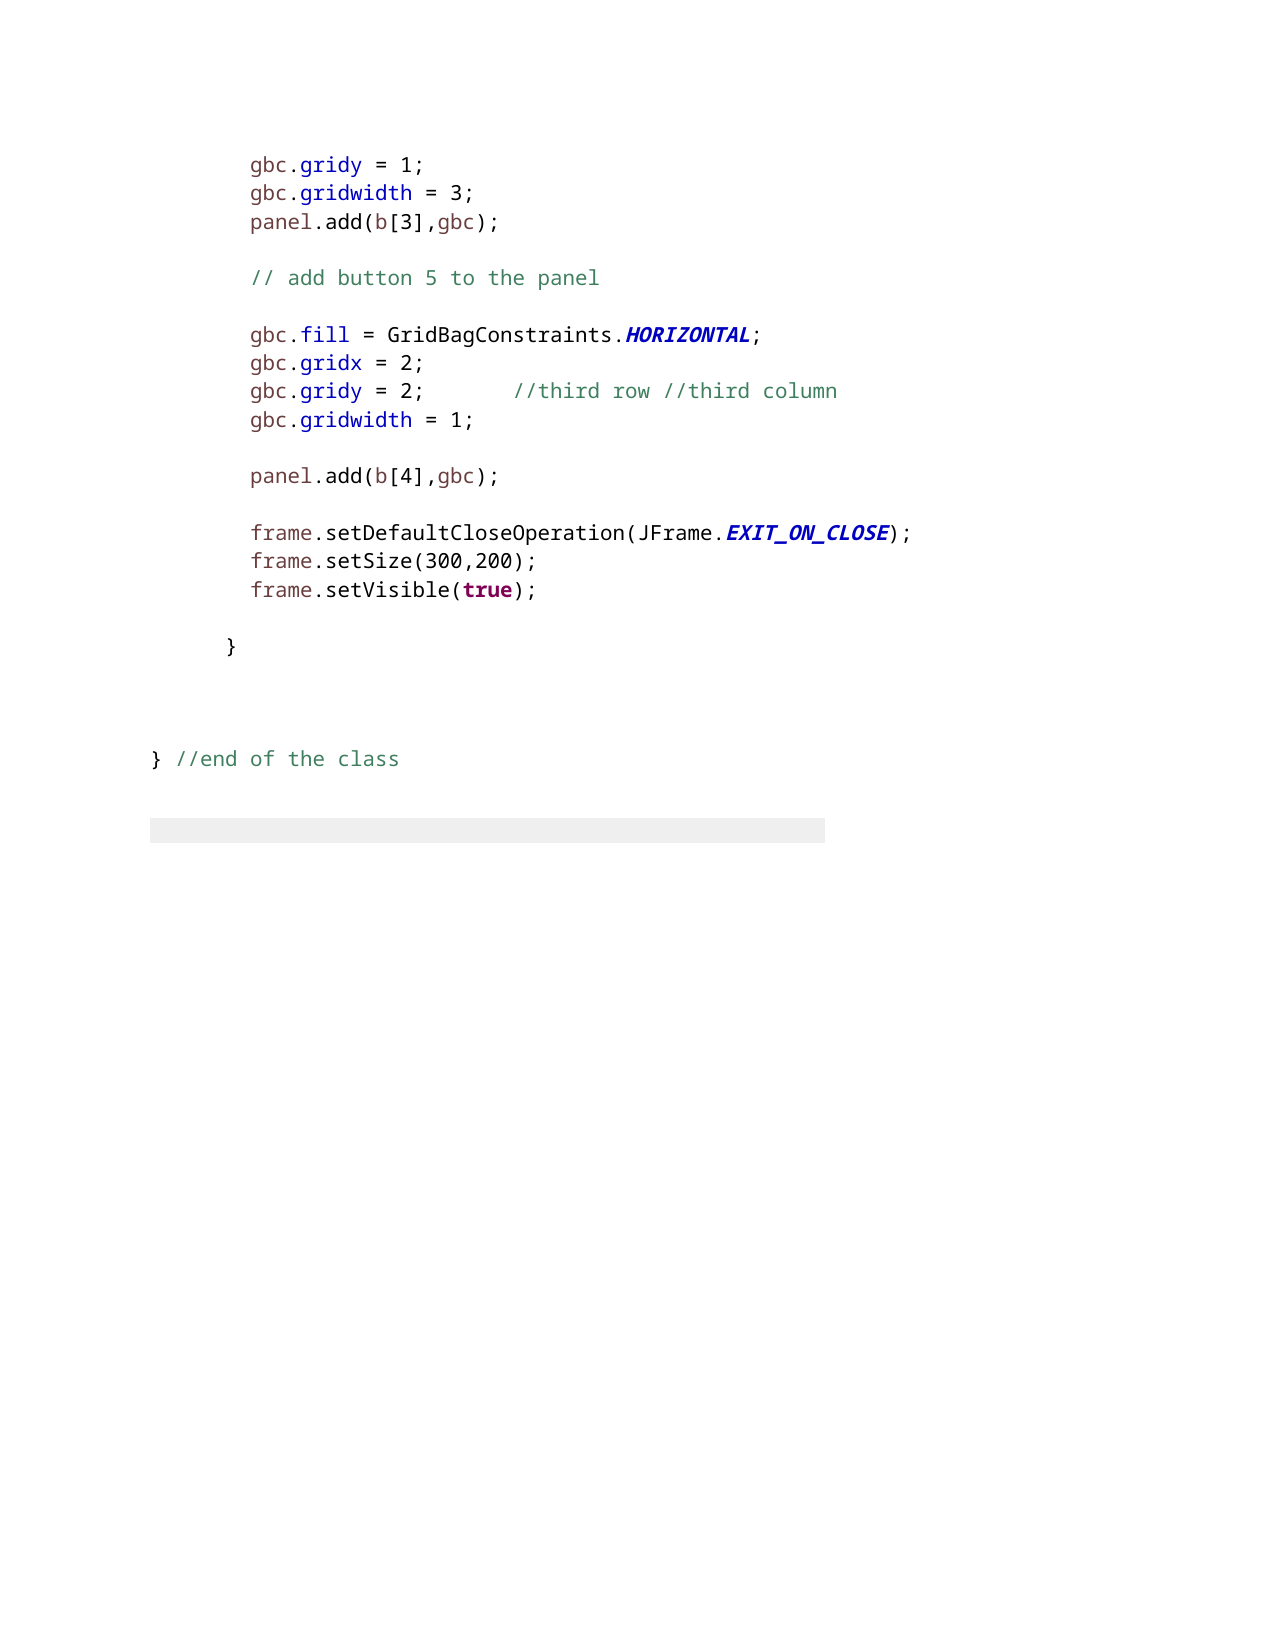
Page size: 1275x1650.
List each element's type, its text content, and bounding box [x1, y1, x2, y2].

text gbc.gridx = 2; [150, 348, 1125, 377]
text gbc.gridy = 2; //third row //third column [150, 377, 1125, 405]
text frame.setDefaultCloseOperation(JFrame.EXIT_ON_CLOSE); [150, 518, 1125, 546]
text panel.add(b[3],gbc); [150, 207, 1125, 235]
text frame.setVisible(true); [150, 575, 1125, 603]
text } [150, 631, 1125, 660]
text frame.setSize(300,200); [150, 546, 1125, 575]
text } //end of the class [150, 744, 1125, 773]
text gbc.gridwidth = 1; [150, 405, 1125, 433]
text // add button 5 to the panel [150, 263, 1125, 292]
text gbc.gridwidth = 3; [150, 178, 1125, 207]
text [150, 320, 1125, 348]
text panel.add(b[4],gbc); [150, 462, 1125, 490]
text gbc.gridy = 1; [150, 150, 1125, 178]
